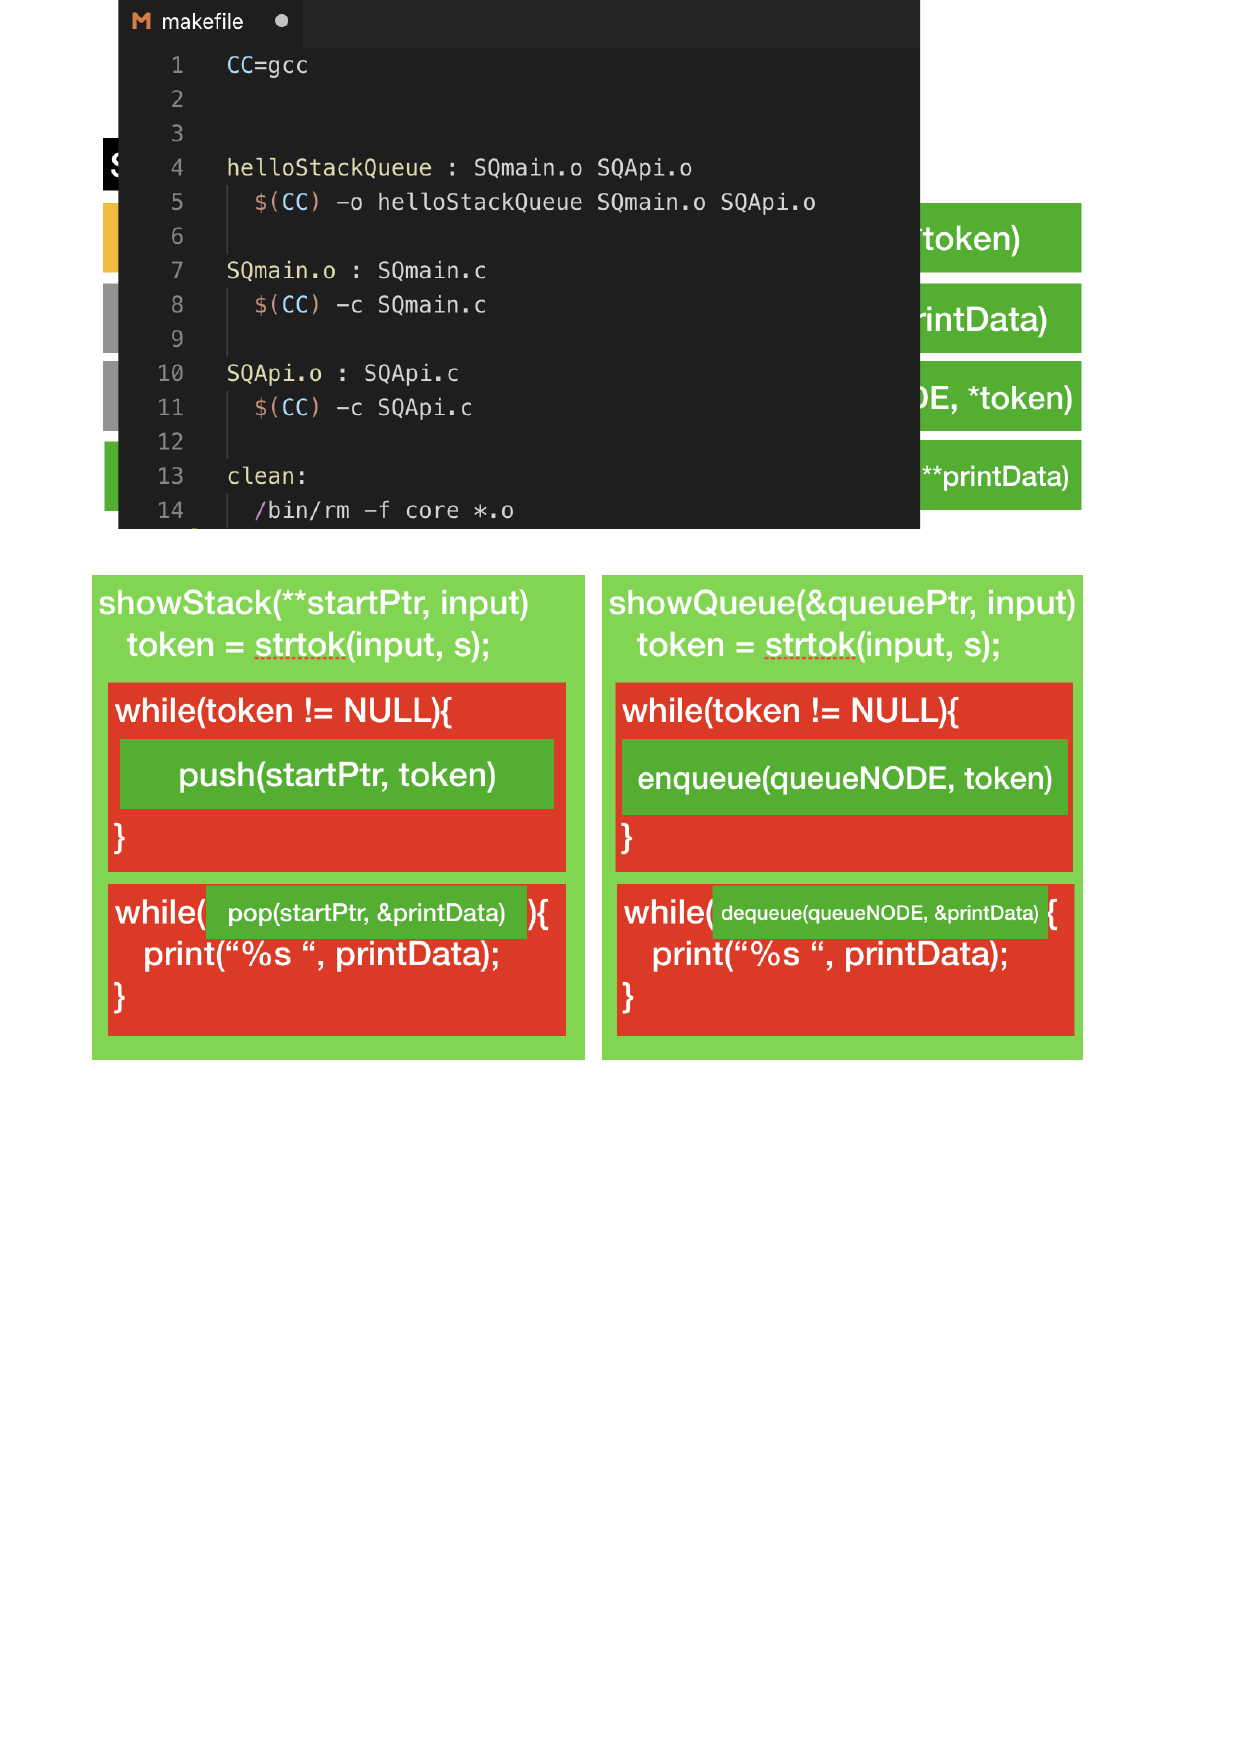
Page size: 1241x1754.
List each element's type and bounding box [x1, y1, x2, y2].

picture [87, 0, 1092, 1099]
